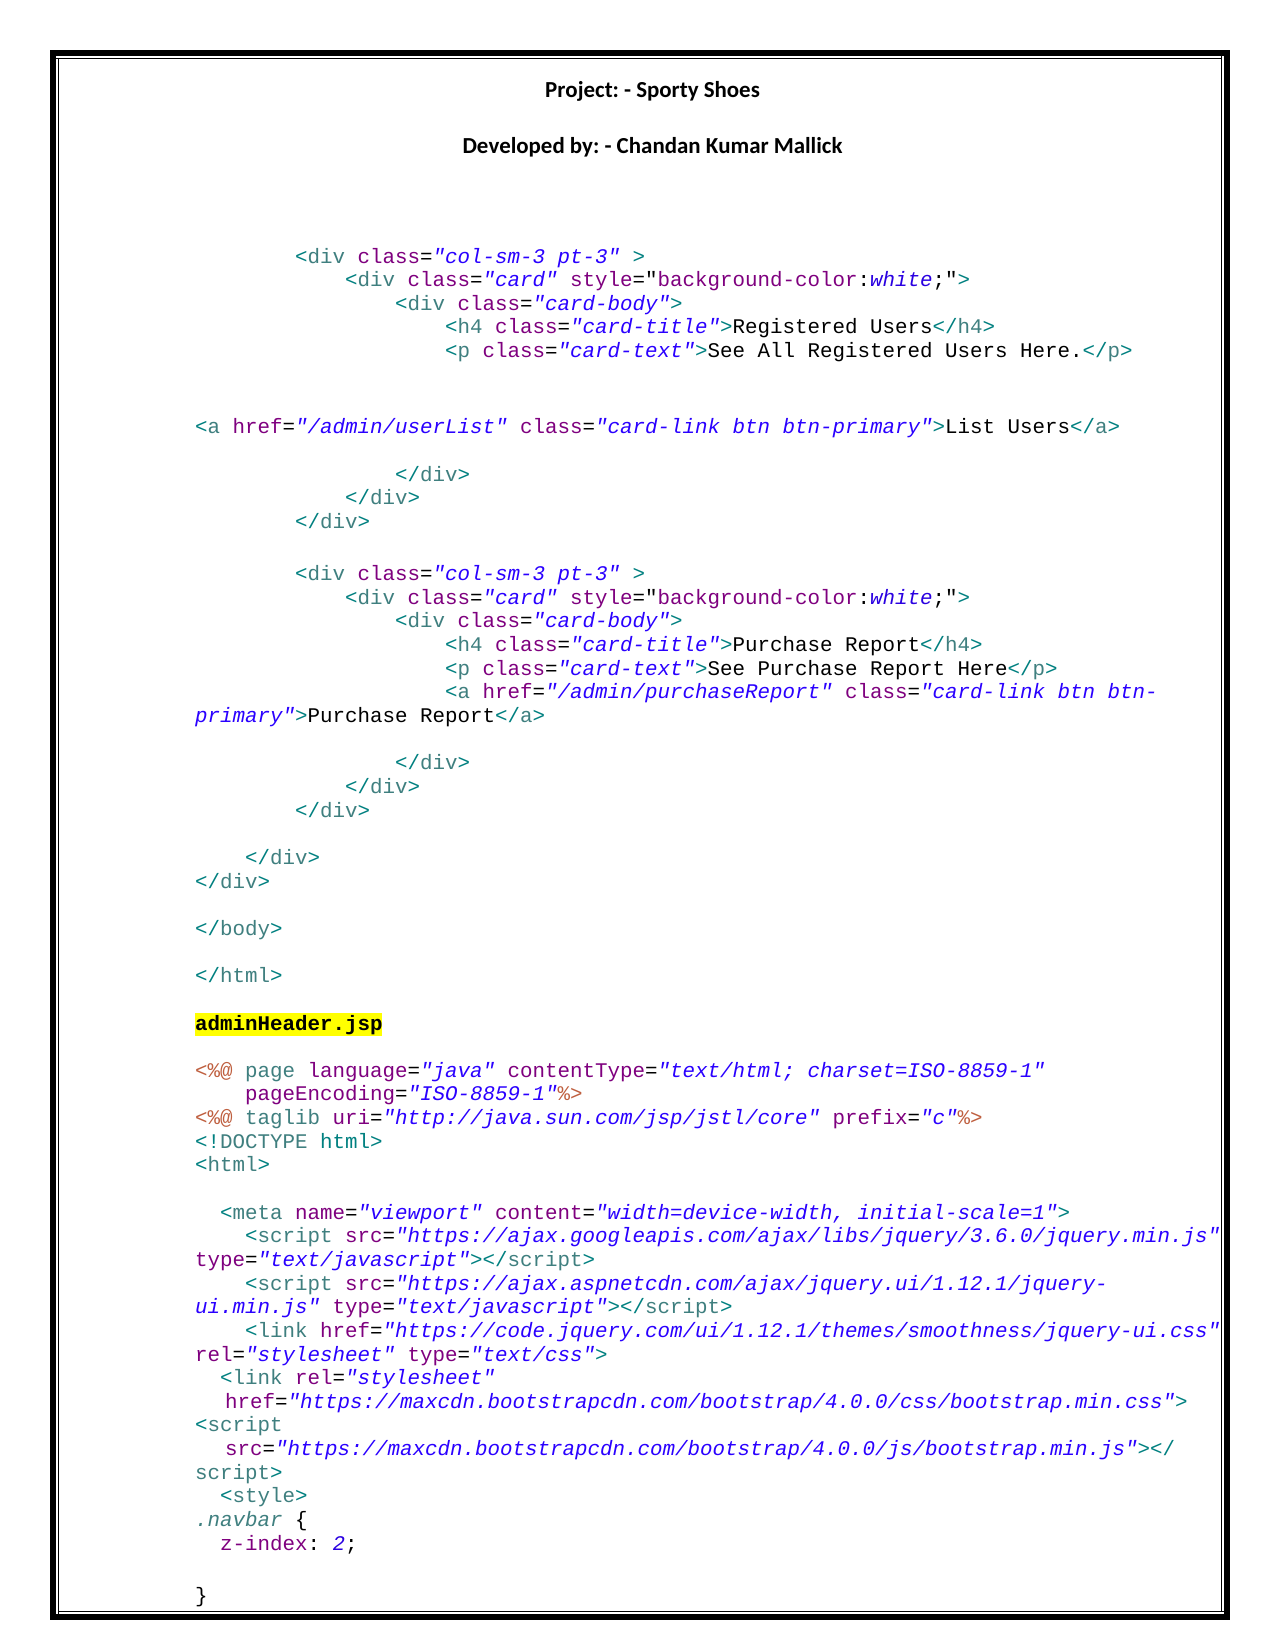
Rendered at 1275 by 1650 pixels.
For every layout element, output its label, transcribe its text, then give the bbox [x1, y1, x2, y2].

text </div> [195, 463, 1221, 487]
text <%@ page language="java" contentType="text/html; charset=ISO-8859-1" [195, 1060, 1221, 1083]
text <p class="card-text">See Purchase Report Here</p> [195, 658, 1221, 681]
text pageEncoding="ISO-8859-1"%> [195, 1083, 1221, 1107]
text </div> [195, 847, 1221, 871]
text <script src="https://ajax.googleapis.com/ajax/libs/jquery/3.6.0/jquery.min.js" type="text/javascript"></script> [195, 1225, 1221, 1273]
text <link href="https://code.jquery.com/ui/1.12.1/themes/smoothness/jquery-ui.css" rel="stylesheet" type="text/css"> [195, 1320, 1221, 1367]
text z-index: 2; [195, 1533, 1221, 1556]
text <link rel="stylesheet" [195, 1367, 1221, 1391]
text <script [195, 1414, 1221, 1438]
text } [195, 1585, 1221, 1609]
text <div class="col-sm-3 pt-3" > [195, 246, 1221, 269]
text <meta name="viewport" content="width=device-width, initial-scale=1"> [195, 1202, 1221, 1225]
text <div class="card" style="background-color:white;"> [195, 587, 1221, 611]
text adminHeader.jsp [195, 1012, 1221, 1036]
text </div> [195, 871, 1221, 894]
text <p class="card-text">See All Registered Users Here.</p> [195, 340, 1221, 364]
text </div> [195, 800, 1221, 823]
text <h4 class="card-title">Registered Users</h4> [195, 317, 1221, 340]
text </body> [195, 918, 1221, 942]
text </div> [195, 752, 1221, 776]
text <a href="/admin/userList" class="card-link btn btn-primary">List Users</a> [195, 416, 1221, 440]
text <div class="card-body"> [195, 293, 1221, 317]
text <h4 class="card-title">Purchase Report</h4> [195, 634, 1221, 658]
text </div> [195, 511, 1221, 534]
text </div> [195, 776, 1221, 800]
text <html> [195, 1154, 1221, 1178]
text <style> [195, 1485, 1221, 1509]
text <a href="/admin/purchaseReport" class="card-link btn btn-primary">Purchase Report</a> [195, 681, 1221, 729]
text </div> [195, 487, 1221, 511]
text <!DOCTYPE html> [195, 1131, 1221, 1154]
text <div class="card" style="background-color:white;"> [195, 269, 1221, 293]
text .navbar { [195, 1509, 1221, 1533]
text <div class="card-body"> [195, 611, 1221, 634]
text <%@ taglib uri="http://java.sun.com/jsp/jstl/core" prefix="c"%> [195, 1107, 1221, 1131]
text <div class="col-sm-3 pt-3" > [195, 563, 1221, 587]
text href="https://maxcdn.bootstrapcdn.com/bootstrap/4.0.0/css/bootstrap.min.css"> [195, 1391, 1221, 1414]
text src="https://maxcdn.bootstrapcdn.com/bootstrap/4.0.0/js/bootstrap.min.js"></script> [195, 1438, 1221, 1485]
text </html> [195, 965, 1221, 989]
text <script src="https://ajax.aspnetcdn.com/ajax/jquery.ui/1.12.1/jquery-ui.min.js" type="text/javascript"></script> [195, 1273, 1221, 1320]
